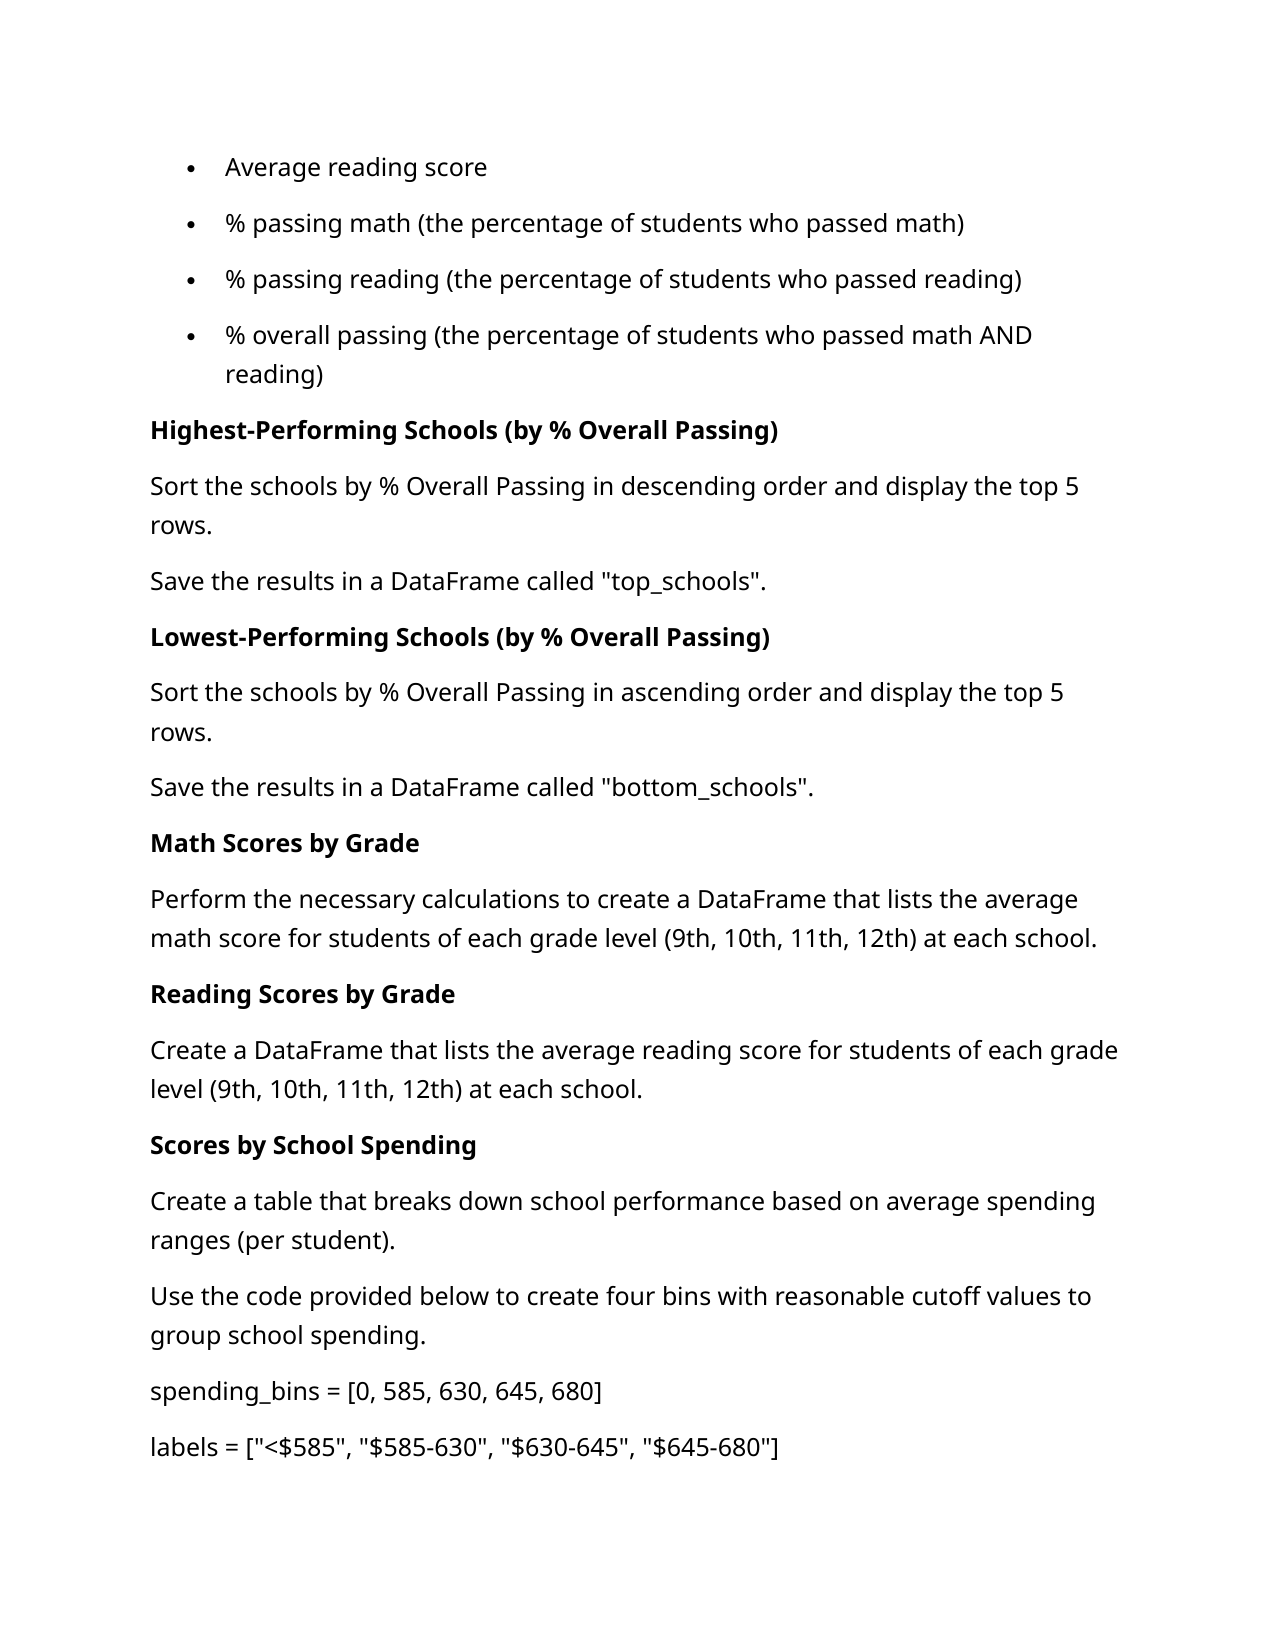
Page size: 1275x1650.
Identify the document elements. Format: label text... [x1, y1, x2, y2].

text Sort the schools by % Overall Passing in descending order and display the top 5 rows. [150, 468, 1125, 542]
text Create a DataFrame that lists the average reading score for students of each grade level (9th, 10th, 11th, 12th) at each school. [150, 1032, 1125, 1106]
text Create a table that breaks down school performance based on average spending ranges (per student). [150, 1183, 1125, 1257]
text Save the results in a DataFrame called "bottom_schools". [150, 770, 1125, 804]
list % overall passing (the percentage of students who passed math AND reading) [187, 317, 1125, 391]
text Save the results in a DataFrame called "top_schools". [150, 563, 1125, 597]
list % passing math (the percentage of students who passed math) [187, 206, 1125, 240]
text labels = ["<$585", "$585-630", "$630-645", "$645-680"] [150, 1429, 1125, 1463]
text Math Scores by Grade [150, 826, 1125, 860]
text Sort the schools by % Overall Passing in ascending order and display the top 5 rows. [150, 675, 1125, 748]
text Lowest-Performing Schools (by % Overall Passing) [150, 619, 1125, 653]
list Average reading score [187, 150, 1125, 184]
list % passing reading (the percentage of students who passed reading) [187, 262, 1125, 296]
text Use the code provided below to create four bins with reasonable cutoff values to group school spending. [150, 1278, 1125, 1352]
text Reading Scores by Grade [150, 977, 1125, 1011]
text Scores by School Spending [150, 1127, 1125, 1162]
text spending_bins = [0, 585, 630, 645, 680] [150, 1373, 1125, 1407]
text Highest-Performing Schools (by % Overall Passing) [150, 412, 1125, 447]
text Perform the necessary calculations to create a DataFrame that lists the average math score for students of each grade level (9th, 10th, 11th, 12th) at each school. [150, 882, 1125, 955]
